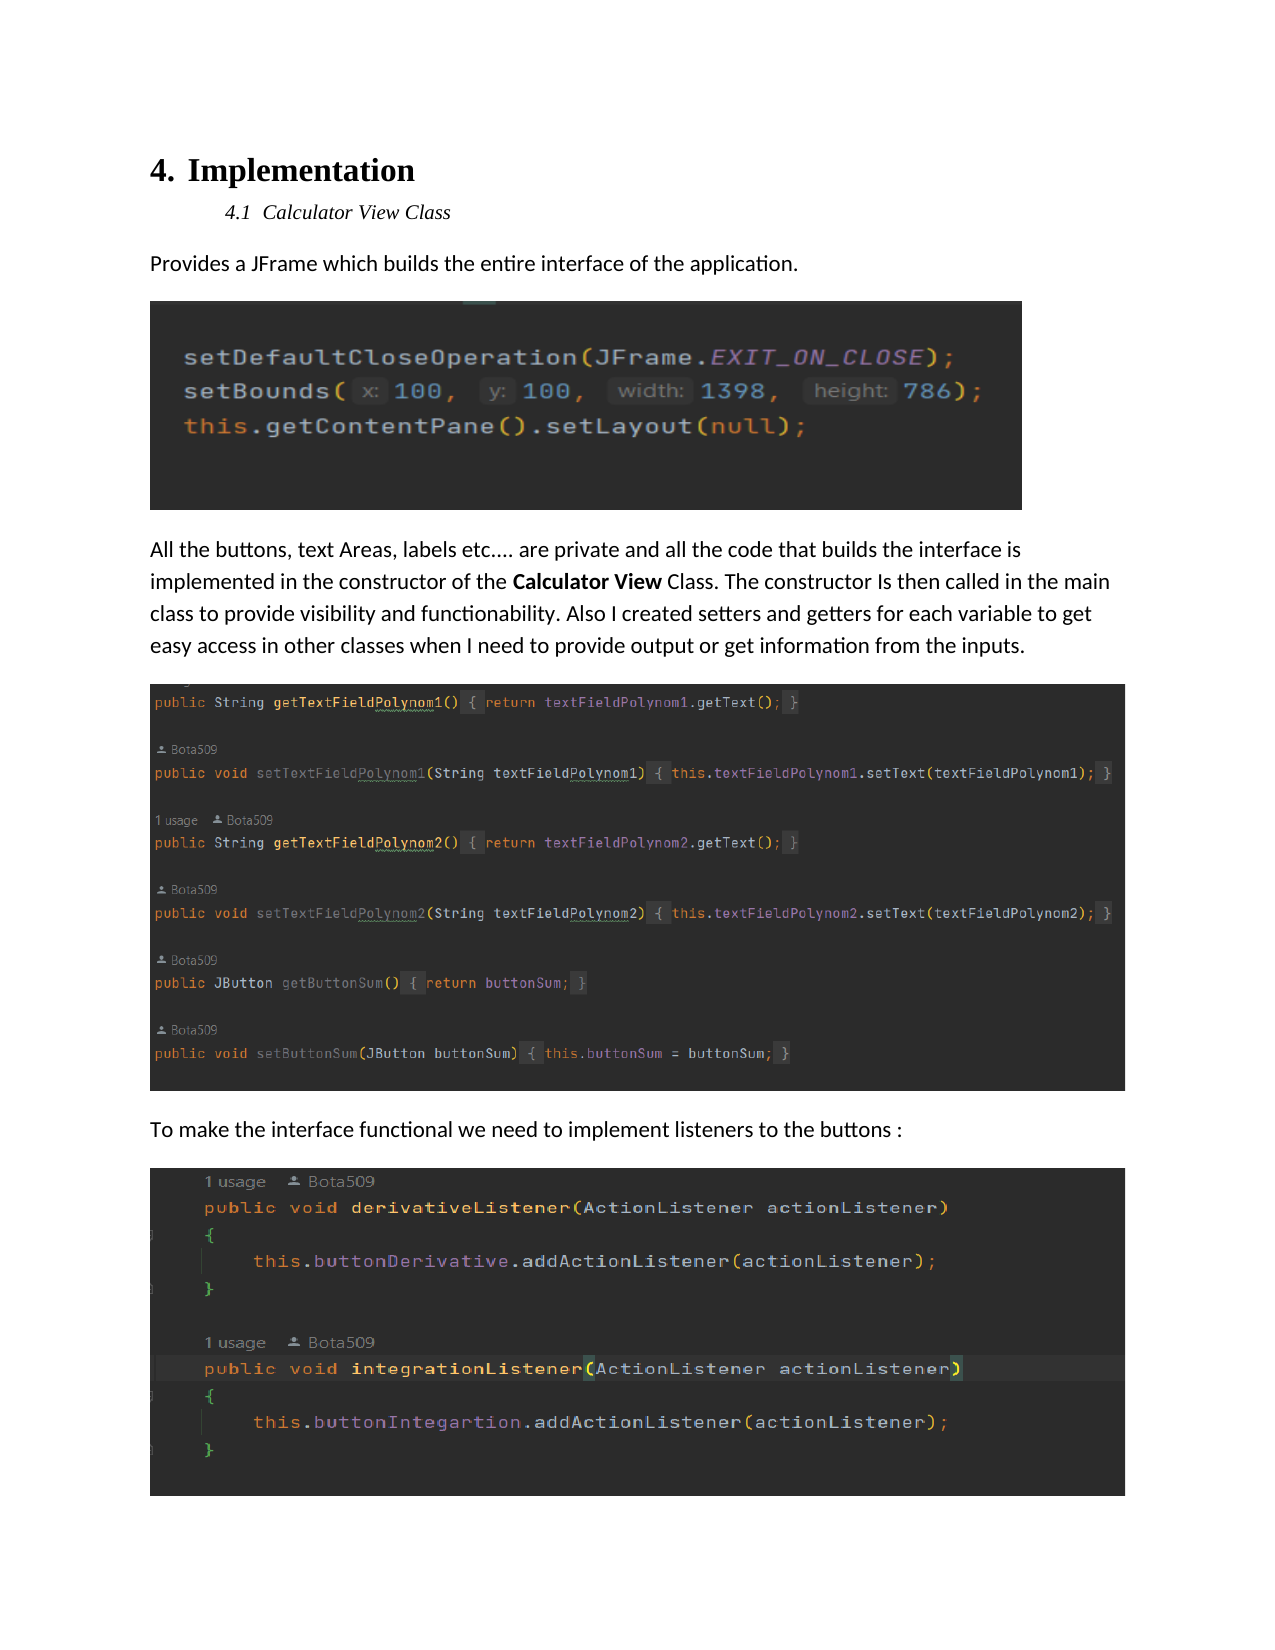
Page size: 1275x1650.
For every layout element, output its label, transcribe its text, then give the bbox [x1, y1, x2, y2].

text Provides a JFrame which builds the entire interface of the application. [150, 249, 1125, 277]
subtitle Implementation [150, 150, 1125, 188]
text All the buttons, text Areas, labels etc.... are private and all the code that builds the interface is implemented in the constructor of the Calculator View Class. The constructor Is then called in the main class to provide visibility and functionability. Also I created setters and getters for each variable to get easy access in other classes when I need to provide output or get information from the inputs. [150, 535, 1125, 660]
list Calculator View Class [225, 200, 1125, 224]
picture [150, 301, 1022, 510]
picture [150, 684, 1125, 1091]
picture [150, 1168, 1125, 1496]
text To make the interface functional we need to implement listeners to the buttons : [150, 1115, 1125, 1143]
